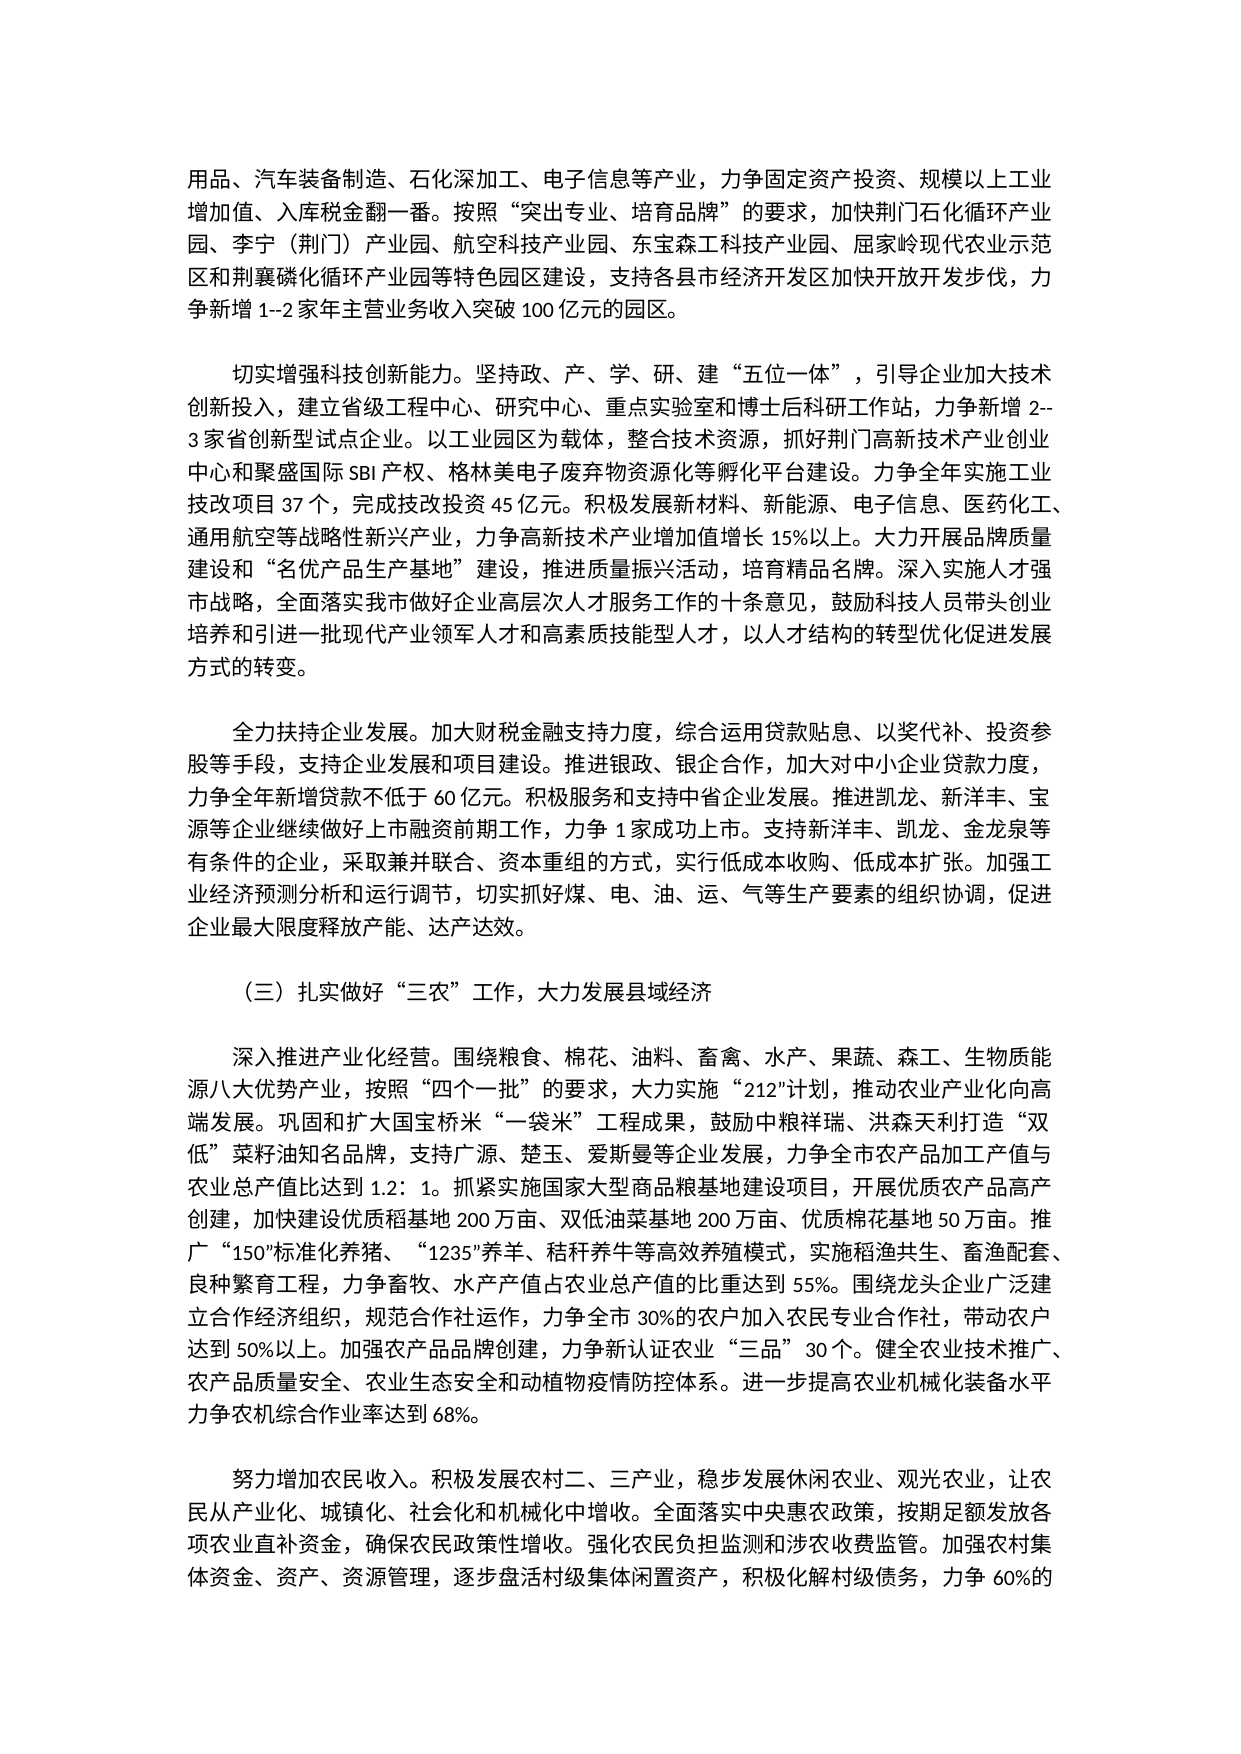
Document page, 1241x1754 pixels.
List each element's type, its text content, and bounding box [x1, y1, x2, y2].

text 深入推进产业化经营。围绕粮食、棉花、油料、畜禽、水产、果蔬、森工、生物质能源八大优势产业，按照“四个一批”的要求，大力实施“212”计划，推动农业产业化向高端发展。巩固和扩大国宝桥米“一袋米”工程成果，鼓励中粮祥瑞、洪森天利打造“双低”菜籽油知名品牌，支持广源、楚玉、爱斯曼等企业发展，力争全市农产品加工产值与农业总产值比达到1.2：1。抓紧实施国家大型商品粮基地建设项目，开展优质农产品高产创建，加快建设优质稻基地200万亩、双低油菜基地200万亩、优质棉花基地50万亩。推广“150”标准化养猪、“1235”养羊、秸秆养牛等高效养殖模式，实施稻渔共生、畜渔配套、良种繁育工程，力争畜牧、水产产值占农业总产值的比重达到55%。围绕龙头企业广泛建立合作经济组织，规范合作社运作，力争全市30%的农户加入农民专业合作社，带动农户达到50%以上。加强农产品品牌创建，力争新认证农业“三品”30个。健全农业技术推广、农产品质量安全、农业生态安全和动植物疫情防控体系。进一步提高农业机械化装备水平，力争农机综合作业率达到68%。 [187, 1039, 1053, 1429]
text （三）扎实做好“三农”工作，大力发展县域经济 [187, 974, 1053, 1007]
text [187, 162, 1053, 324]
text 全力扶持企业发展。加大财税金融支持力度，综合运用贷款贴息、以奖代补、投资参股等手段，支持企业发展和项目建设。推进银政、银企合作，加大对中小企业贷款力度，力争全年新增贷款不低于60亿元。积极服务和支持中省企业发展。推进凯龙、新洋丰、宝源等企业继续做好上市融资前期工作，力争1家成功上市。支持新洋丰、凯龙、金龙泉等有条件的企业，采取兼并联合、资本重组的方式，实行低成本收购、低成本扩张。加强工业经济预测分析和运行调节，切实抓好煤、电、油、运、气等生产要素的组织协调，促进企业最大限度释放产能、达产达效。 [187, 714, 1053, 942]
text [187, 1462, 1053, 1592]
text 切实增强科技创新能力。坚持政、产、学、研、建“五位一体”，引导企业加大技术创新投入，建立省级工程中心、研究中心、重点实验室和博士后科研工作站，力争新增2--3家省创新型试点企业。以工业园区为载体，整合技术资源，抓好荆门高新技术产业创业中心和聚盛国际SBI产权、格林美电子废弃物资源化等孵化平台建设。力争全年实施工业技改项目37个，完成技改投资45亿元。积极发展新材料、新能源、电子信息、医药化工、通用航空等战略性新兴产业，力争高新技术产业增加值增长15%以上。大力开展品牌质量建设和“名优产品生产基地”建设，推进质量振兴活动，培育精品名牌。深入实施人才强市战略，全面落实我市做好企业高层次人才服务工作的十条意见，鼓励科技人员带头创业，培养和引进一批现代产业领军人才和高素质技能型人才，以人才结构的转型优化促进发展方式的转变。 [187, 357, 1053, 682]
